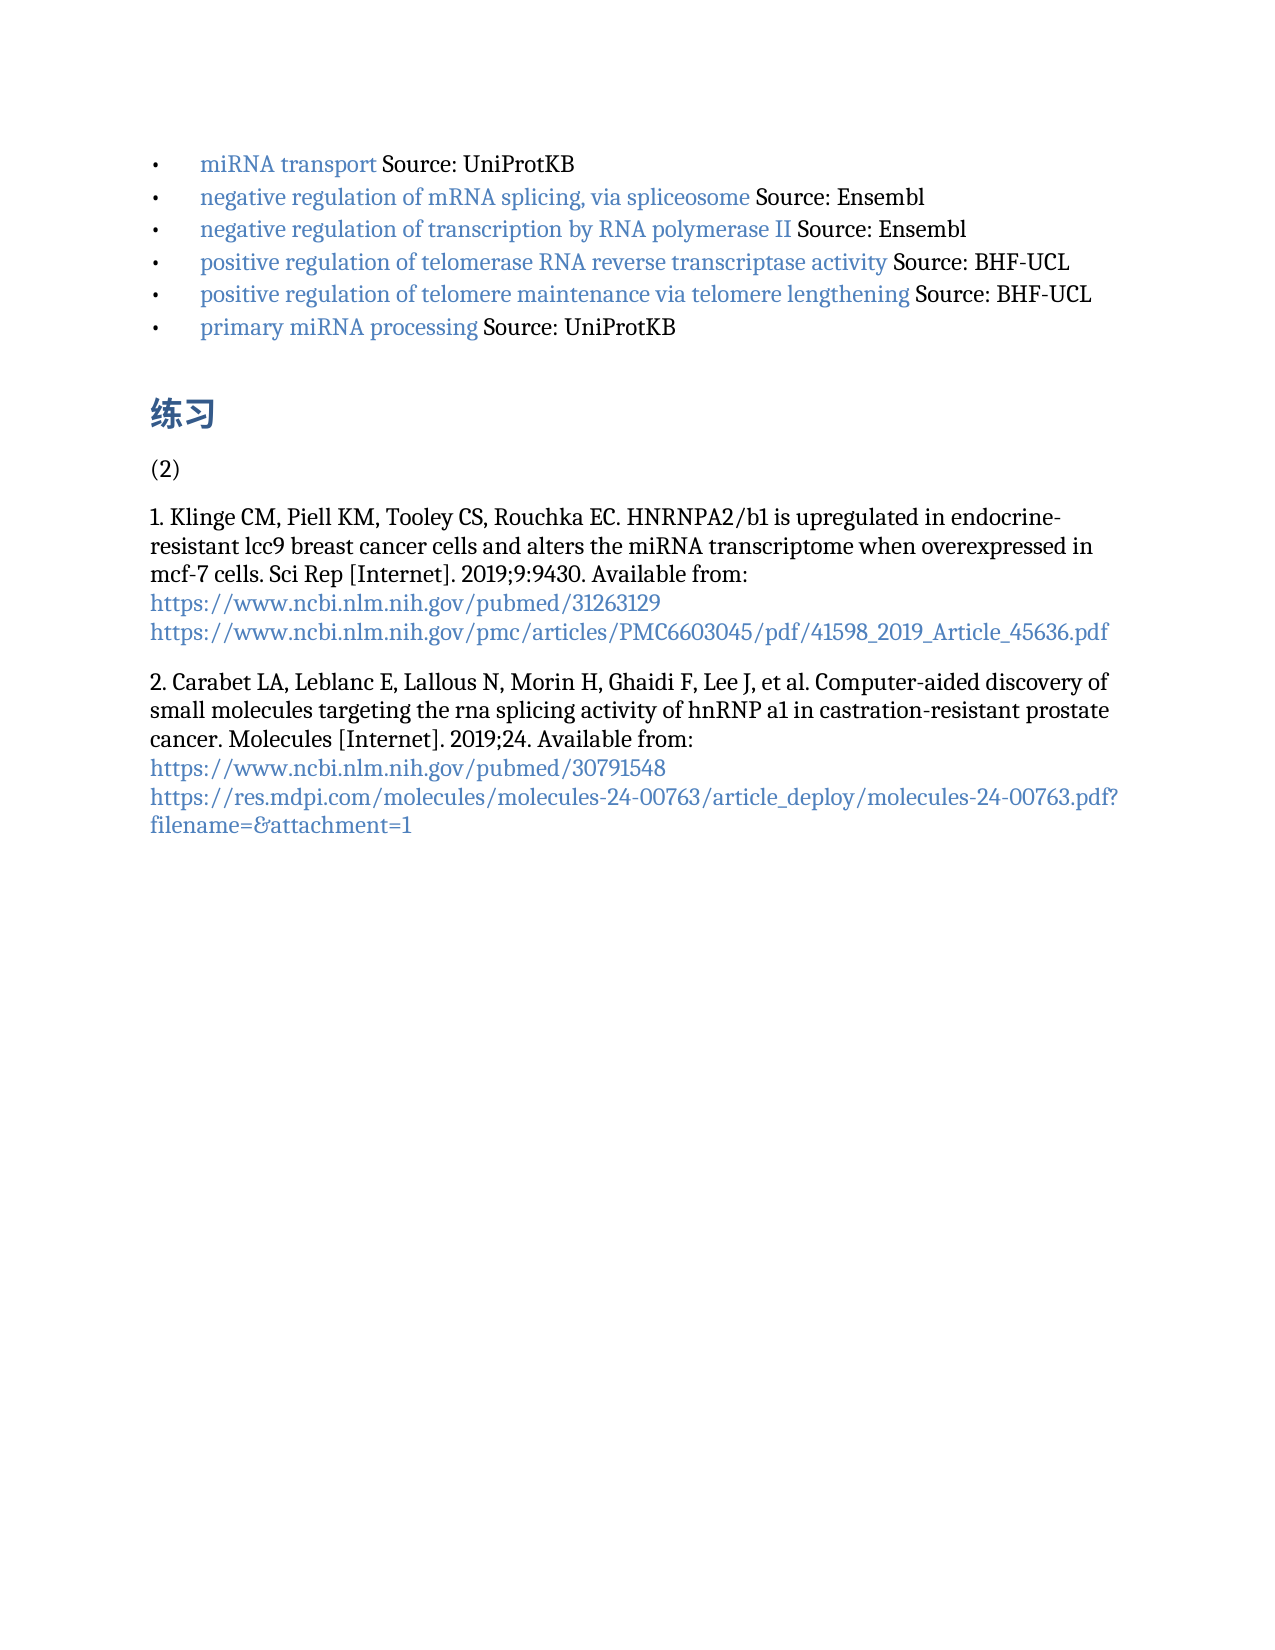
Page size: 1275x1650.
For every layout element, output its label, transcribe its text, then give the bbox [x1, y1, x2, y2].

list positive regulation of telomerase RNA reverse transcriptase activity Source: BHF-UCL [150, 247, 1125, 276]
list negative regulation of transcription by RNA polymerase II Source: Ensembl [150, 215, 1125, 244]
subtitle 练习 [150, 391, 1125, 437]
list primary miRNA processing Source: UniProtKB [150, 312, 1125, 341]
text (2) [150, 455, 1125, 484]
list negative regulation of mRNA splicing, via spliceosome Source: Ensembl [150, 182, 1125, 211]
text 1. Klinge CM, Piell KM, Tooley CS, Rouchka EC. HNRNPA2/b1 is upregulated in endocrine-resistant lcc9 breast cancer cells and alters the miRNA transcriptome when overexpressed in mcf-7 cells. Sci Rep [Internet]. 2019;9:9430. Available from: https://www.ncbi.nlm.nih.gov/pubmed/31263129 https://www.ncbi.nlm.nih.gov/pmc/articles/PMC6603045/pdf/41598_2019_Article_45636.pdf [150, 503, 1125, 647]
list positive regulation of telomere maintenance via telomere lengthening Source: BHF-UCL [150, 280, 1125, 309]
list miRNA transport Source: UniProtKB [150, 150, 1125, 179]
text 2. Carabet LA, Leblanc E, Lallous N, Morin H, Ghaidi F, Lee J, et al. Computer-aided discovery of small molecules targeting the rna splicing activity of hnRNP a1 in castration-resistant prostate cancer. Molecules [Internet]. 2019;24. Available from: https://www.ncbi.nlm.nih.gov/pubmed/30791548 https://res.mdpi.com/molecules/molecules-24-00763/article_deploy/molecules-24-00763.pdf?filename=&attachment=1 [150, 667, 1125, 840]
